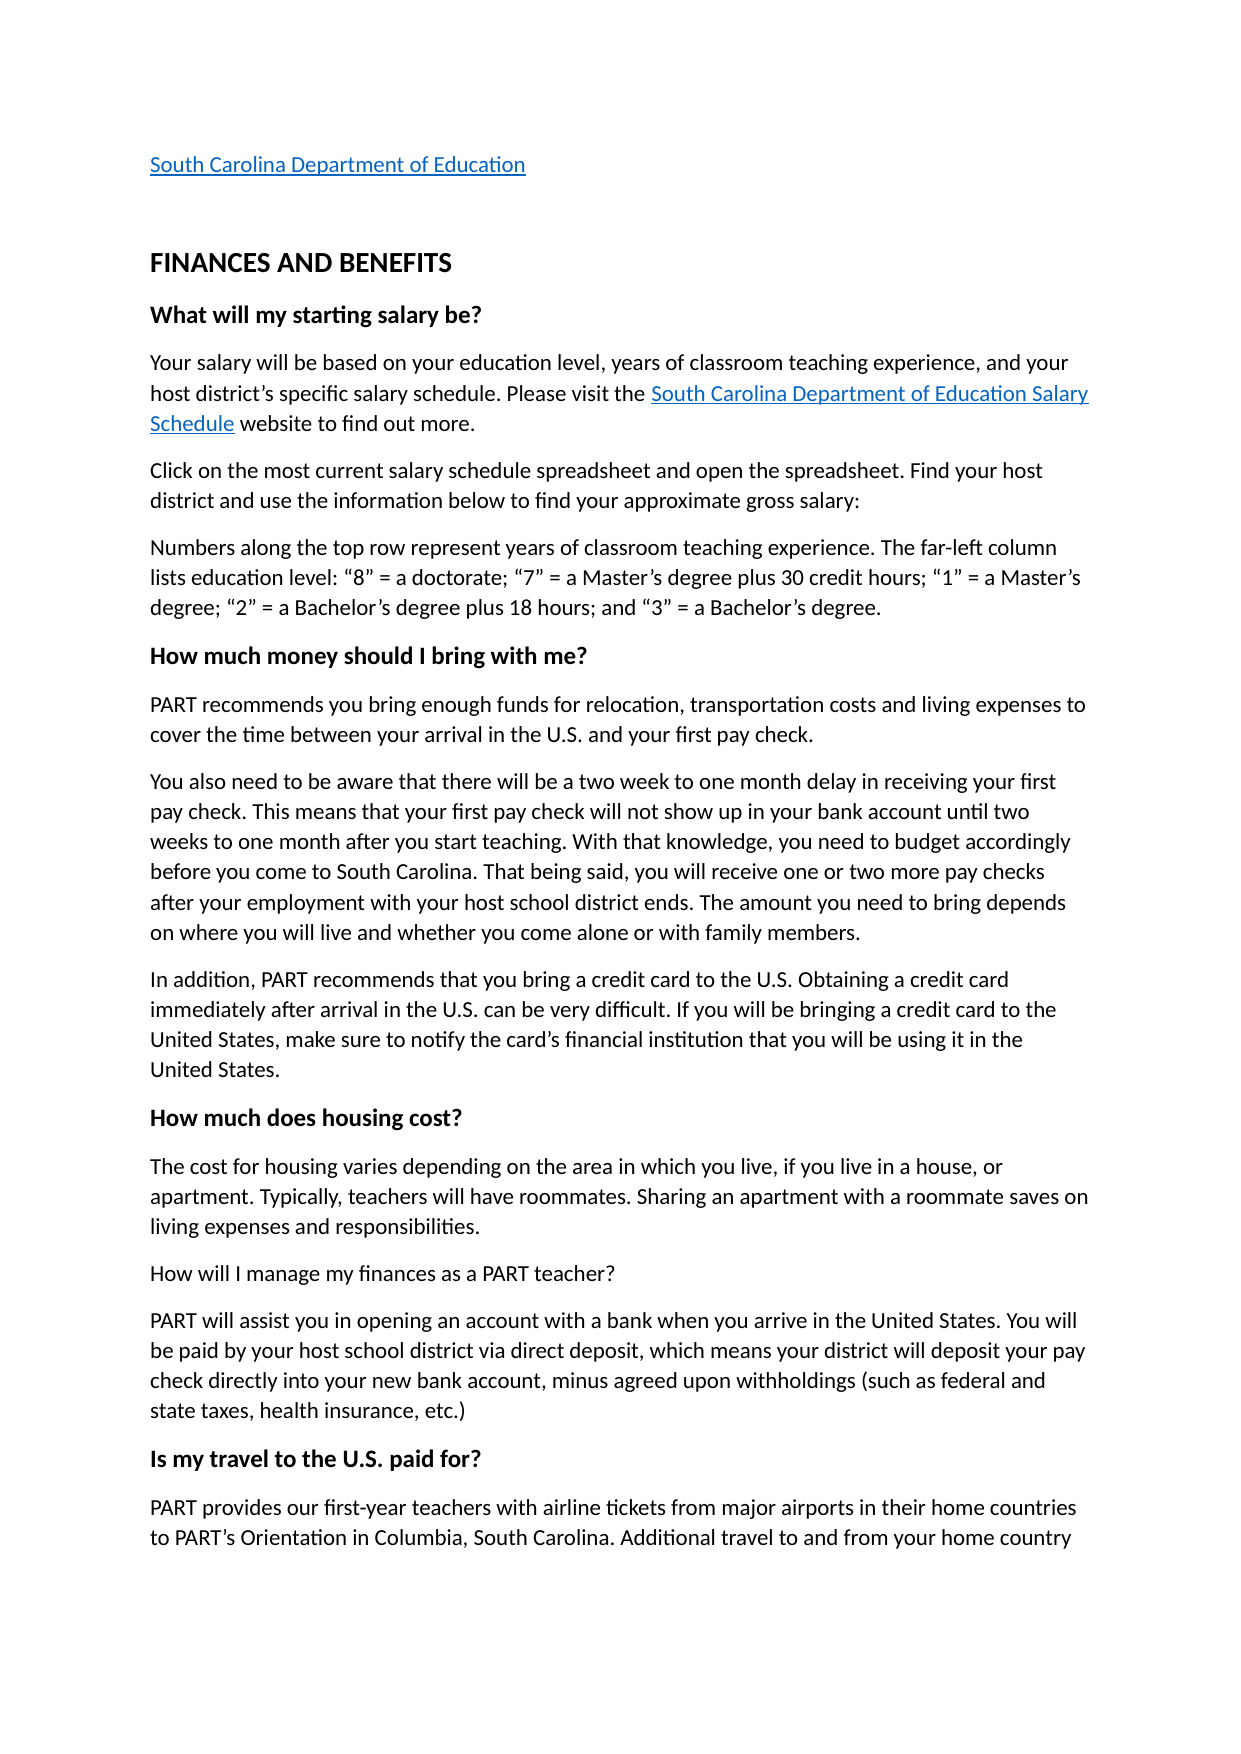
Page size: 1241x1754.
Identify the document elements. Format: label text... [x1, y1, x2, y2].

text PART will assist you in opening an account with a bank when you arrive in the United States. You will be paid by your host school district via direct deposit, which means your district will deposit your pay check directly into your new bank account, minus agreed upon withholdings (such as federal and state taxes, health insurance, etc.) [150, 1306, 1090, 1424]
text PART recommends you bring enough funds for relocation, transportation costs and living expenses to cover the time between your arrival in the U.S. and your first pay check. [150, 690, 1090, 748]
text South Carolina Department of Education [150, 150, 1090, 178]
text The cost for housing varies depending on the area in which you live, if you live in a house, or apartment. Typically, teachers will have roommates. Sharing an apartment with a roommate saves on living expenses and responsibilities. [150, 1152, 1090, 1240]
text How much money should I bring with me? [150, 640, 1090, 671]
text How will I manage my finances as a PART teacher? [150, 1259, 1090, 1287]
text Your salary will be based on your education level, years of classroom teaching experience, and your host district’s specific salary schedule. Please visit the South Carolina Department of Education Salary Schedule website to find out more. [150, 348, 1090, 437]
text Numbers along the top row represent years of classroom teaching experience. The far-left column lists education level: “8” = a doctorate; “7” = a Master’s degree plus 30 credit hours; “1” = a Master’s degree; “2” = a Bachelor’s degree plus 18 hours; and “3” = a Bachelor’s degree. [150, 533, 1090, 621]
text Is my travel to the U.S. paid for? [150, 1443, 1090, 1474]
text What will my starting salary be? [150, 299, 1090, 329]
text FINANCES AND BENEFITS [150, 244, 1090, 279]
text How much does housing cost? [150, 1102, 1090, 1133]
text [150, 1493, 1090, 1551]
text In addition, PART recommends that you bring a credit card to the U.S. Obtaining a credit card immediately after arrival in the U.S. can be very difficult. If you will be bringing a credit card to the United States, make sure to notify the card’s financial institution that you will be using it in the United States. [150, 965, 1090, 1083]
text You also need to be aware that there will be a two week to one month delay in receiving your first pay check. This means that your first pay check will not show up in your bank account until two weeks to one month after you start teaching. With that knowledge, you need to budget accordingly before you come to South Carolina. That being said, you will receive one or two more pay checks after your employment with your host school district ends. The amount you need to bring depends on where you will live and whether you come alone or with family members. [150, 767, 1090, 946]
text Click on the most current salary schedule spreadsheet and open the spreadsheet. Find your host district and use the information below to find your approximate gross salary: [150, 456, 1090, 514]
